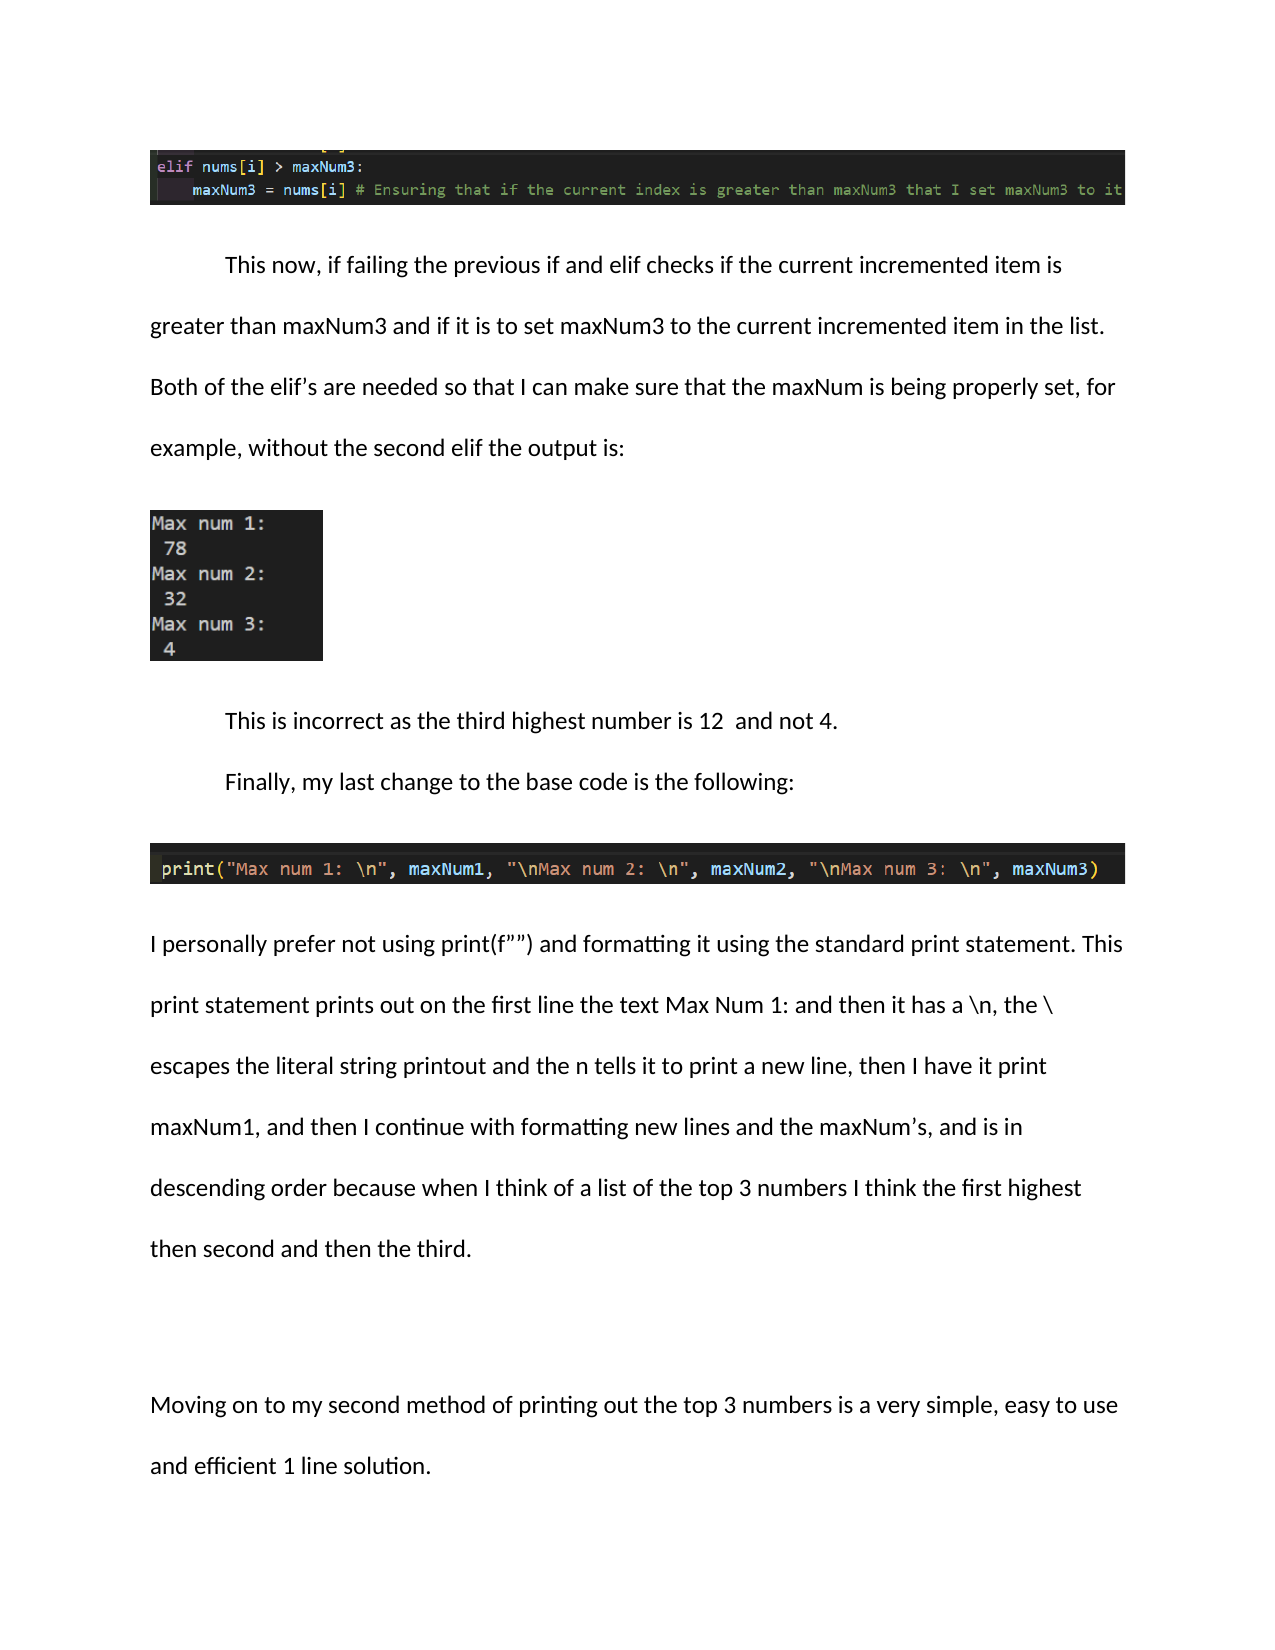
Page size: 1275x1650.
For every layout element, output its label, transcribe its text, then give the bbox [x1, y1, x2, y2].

picture [150, 150, 1125, 205]
text This now, if failing the previous if and elif checks if the current incremented item is greater than maxNum3 and if it is to set maxNum3 to the current incremented item in the list. Both of the elif’s are needed so that I can make sure that the maxNum is being properly set, for example, without the second elif the output is: [150, 249, 1125, 463]
text This is incorrect as the third highest number is 12 and not 4. Finally, my last change to the base code is the following: [150, 705, 1125, 796]
picture [150, 843, 1125, 884]
text I personally prefer not using print(f””) and formatting it using the standard print statement. This print statement prints out on the first line the text Max Num 1: and then it has a \n, the \ escapes the literal string printout and the n tells it to print a new line, then I have it print maxNum1, and then I continue with formatting new lines and the maxNum’s, and is in descending order because when I think of a list of the top 3 numbers I think the first highest then second and then the third. [150, 928, 1125, 1264]
picture [150, 510, 323, 661]
text Moving on to my second method of printing out the top 3 numbers is a very simple, easy to use and efficient 1 line solution. [150, 1389, 1125, 1481]
